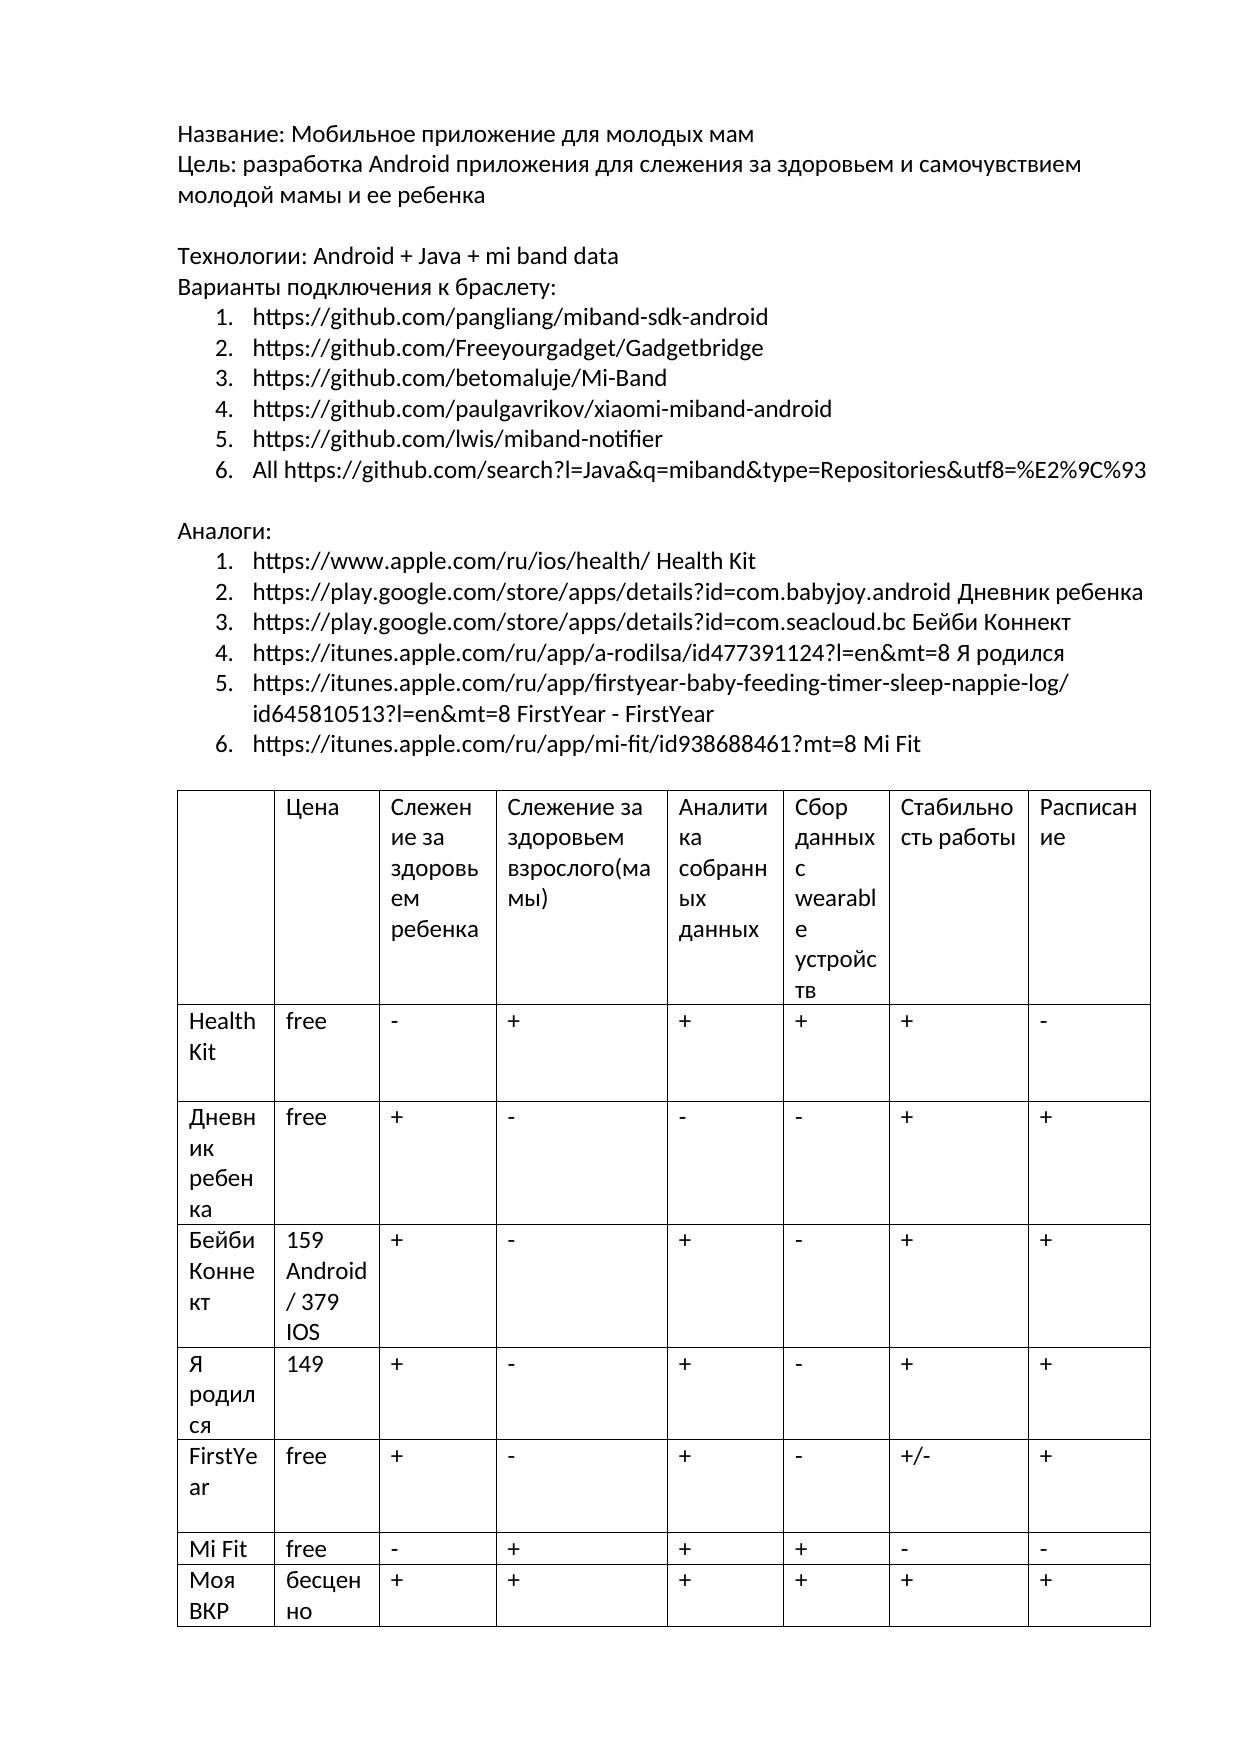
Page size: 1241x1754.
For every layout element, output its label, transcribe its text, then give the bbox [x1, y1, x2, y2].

table_cell - [784, 1348, 889, 1439]
table_cell + [380, 1440, 496, 1532]
table_cell FirstYear [178, 1440, 274, 1532]
table_cell + [890, 1348, 1028, 1439]
table_cell + [890, 1102, 1028, 1224]
table_cell + [380, 1565, 496, 1626]
table_cell + [890, 1005, 1028, 1101]
table_cell Health Kit [178, 1005, 274, 1101]
table_cell + [380, 1102, 496, 1224]
list https://github.com/lwis/miband-notifier [215, 423, 1152, 454]
table_cell free [275, 1102, 379, 1224]
table_cell - [1029, 1005, 1150, 1101]
list https://itunes.apple.com/ru/app/mi-fit/id938688461?mt=8 Mi Fit [215, 728, 1152, 759]
table_cell +/- [890, 1440, 1028, 1532]
table_cell + [668, 1005, 783, 1101]
table_header Расписание [1029, 791, 1150, 1004]
table_cell + [784, 1005, 889, 1101]
list https://github.com/betomaluje/Mi-Band [215, 362, 1152, 393]
list All https://github.com/search?l=Java&q=miband&type=Repositories&utf8=%E2%9C%93 [215, 454, 1152, 484]
table_cell - [497, 1102, 667, 1224]
table_cell - [380, 1005, 496, 1101]
text Цель: разработка Android приложения для слежения за здоровьем и самочувствием молодой мамы и ее ребенка [177, 149, 1152, 210]
table_header Стабильность работы [890, 791, 1028, 1004]
table_cell Я родился [178, 1348, 274, 1439]
table_cell free [275, 1005, 379, 1101]
table_cell бесценно [275, 1565, 379, 1626]
list https://github.com/pangliang/miband-sdk-android [215, 301, 1152, 332]
table_cell Моя ВКР [178, 1565, 274, 1626]
table_cell - [784, 1225, 889, 1347]
table_cell Mi Fit [178, 1533, 274, 1563]
table_cell free [275, 1533, 379, 1563]
table_header Слежение за здоровьем ребенка [380, 791, 496, 1004]
table_header Аналитика собранных данных [668, 791, 783, 1004]
table_cell + [497, 1565, 667, 1626]
list https://github.com/Freeyourgadget/Gadgetbridge [215, 332, 1152, 362]
table_cell - [668, 1102, 783, 1224]
table_cell 149 [275, 1348, 379, 1439]
table_cell + [380, 1348, 496, 1439]
table_cell + [1029, 1348, 1150, 1439]
list https://itunes.apple.com/ru/app/a-rodilsa/id477391124?l=en&mt=8 Я родился [215, 637, 1152, 667]
table_cell + [668, 1440, 783, 1532]
table_cell - [497, 1225, 667, 1347]
table_cell + [1029, 1225, 1150, 1347]
list https://www.apple.com/ru/ios/health/ Health Kit [215, 545, 1152, 576]
table_cell + [497, 1005, 667, 1101]
table_cell + [890, 1225, 1028, 1347]
table_cell - [380, 1533, 496, 1563]
table_cell + [1029, 1440, 1150, 1532]
table_cell - [890, 1533, 1028, 1563]
table_cell - [497, 1440, 667, 1532]
list https://itunes.apple.com/ru/app/firstyear-baby-feeding-timer-sleep-nappie-log/id645810513?l=en&mt=8 FirstYear - FirstYear [215, 667, 1152, 728]
table_header Слежение за здоровьем взрослого(мамы) [497, 791, 667, 1004]
table_cell + [890, 1565, 1028, 1626]
table_cell + [1029, 1565, 1150, 1626]
table_cell + [784, 1565, 889, 1626]
table_cell + [668, 1565, 783, 1626]
table_header [178, 791, 274, 1004]
table_cell + [668, 1348, 783, 1439]
text Название: Мобильное приложение для молодых мам [177, 118, 1152, 149]
table_cell - [497, 1348, 667, 1439]
list https://github.com/paulgavrikov/xiaomi-miband-android [215, 393, 1152, 423]
table_cell - [1029, 1533, 1150, 1563]
table_cell + [497, 1533, 667, 1563]
table_cell + [668, 1533, 783, 1563]
text Технологии: Android + Java + mi band data [177, 240, 1152, 271]
table_cell + [1029, 1102, 1150, 1224]
table_cell + [784, 1533, 889, 1563]
table_cell - [784, 1102, 889, 1224]
table_header Сбор данных с wearable устройств [784, 791, 889, 1004]
list https://play.google.com/store/apps/details?id=com.babyjoy.android Дневник ребенка [215, 576, 1152, 606]
table_cell + [668, 1225, 783, 1347]
table_cell + [380, 1225, 496, 1347]
table_header Цена [275, 791, 379, 1004]
table_cell Дневник ребенка [178, 1102, 274, 1224]
table_cell - [784, 1440, 889, 1532]
table_cell free [275, 1440, 379, 1532]
list https://play.google.com/store/apps/details?id=com.seacloud.bc Бейби Коннект [215, 606, 1152, 637]
text Аналоги: [177, 515, 1152, 545]
text Варианты подключения к браслету: [177, 271, 1152, 301]
table_cell 159 Android / 379 IOS [275, 1225, 379, 1347]
table_cell Бейби Коннект [178, 1225, 274, 1347]
